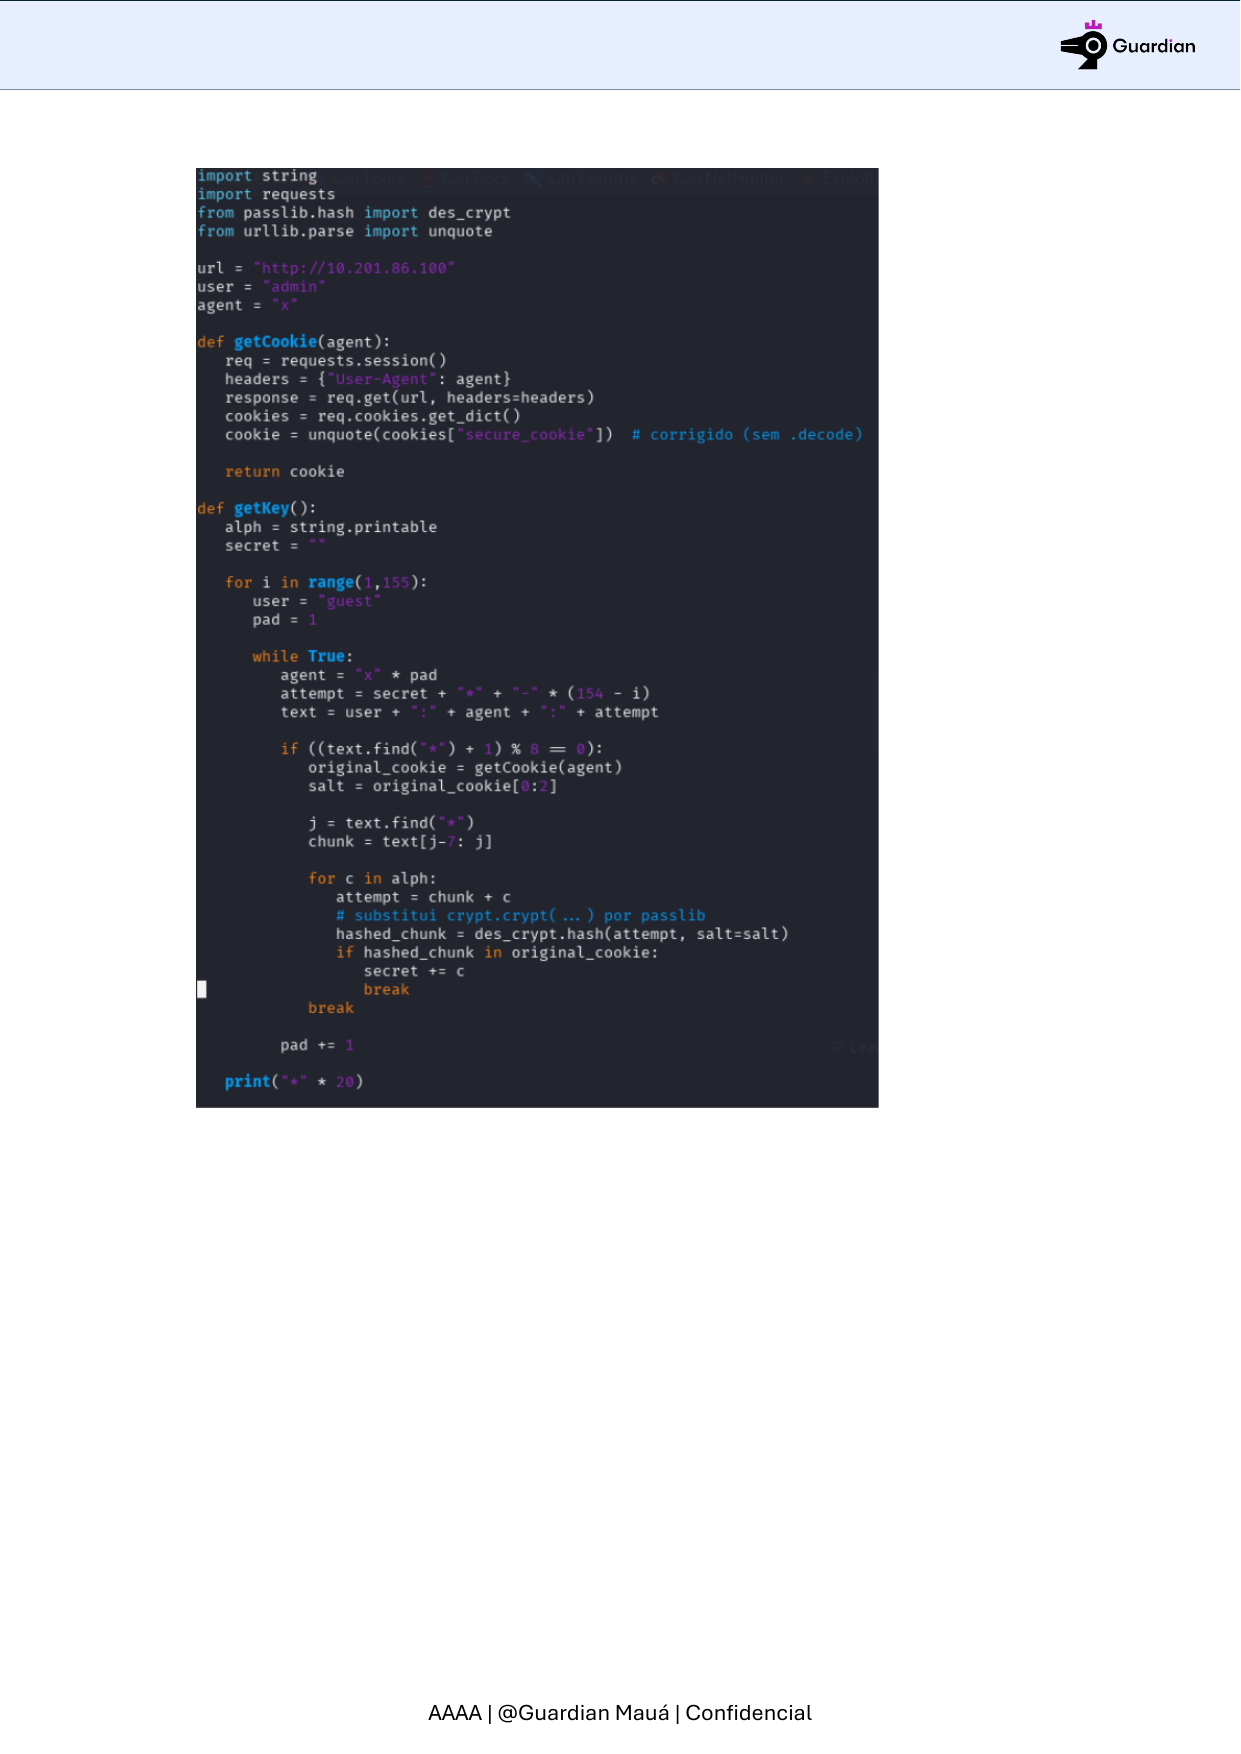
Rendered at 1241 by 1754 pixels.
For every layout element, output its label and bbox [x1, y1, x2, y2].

picture [0, 2, 1241, 90]
